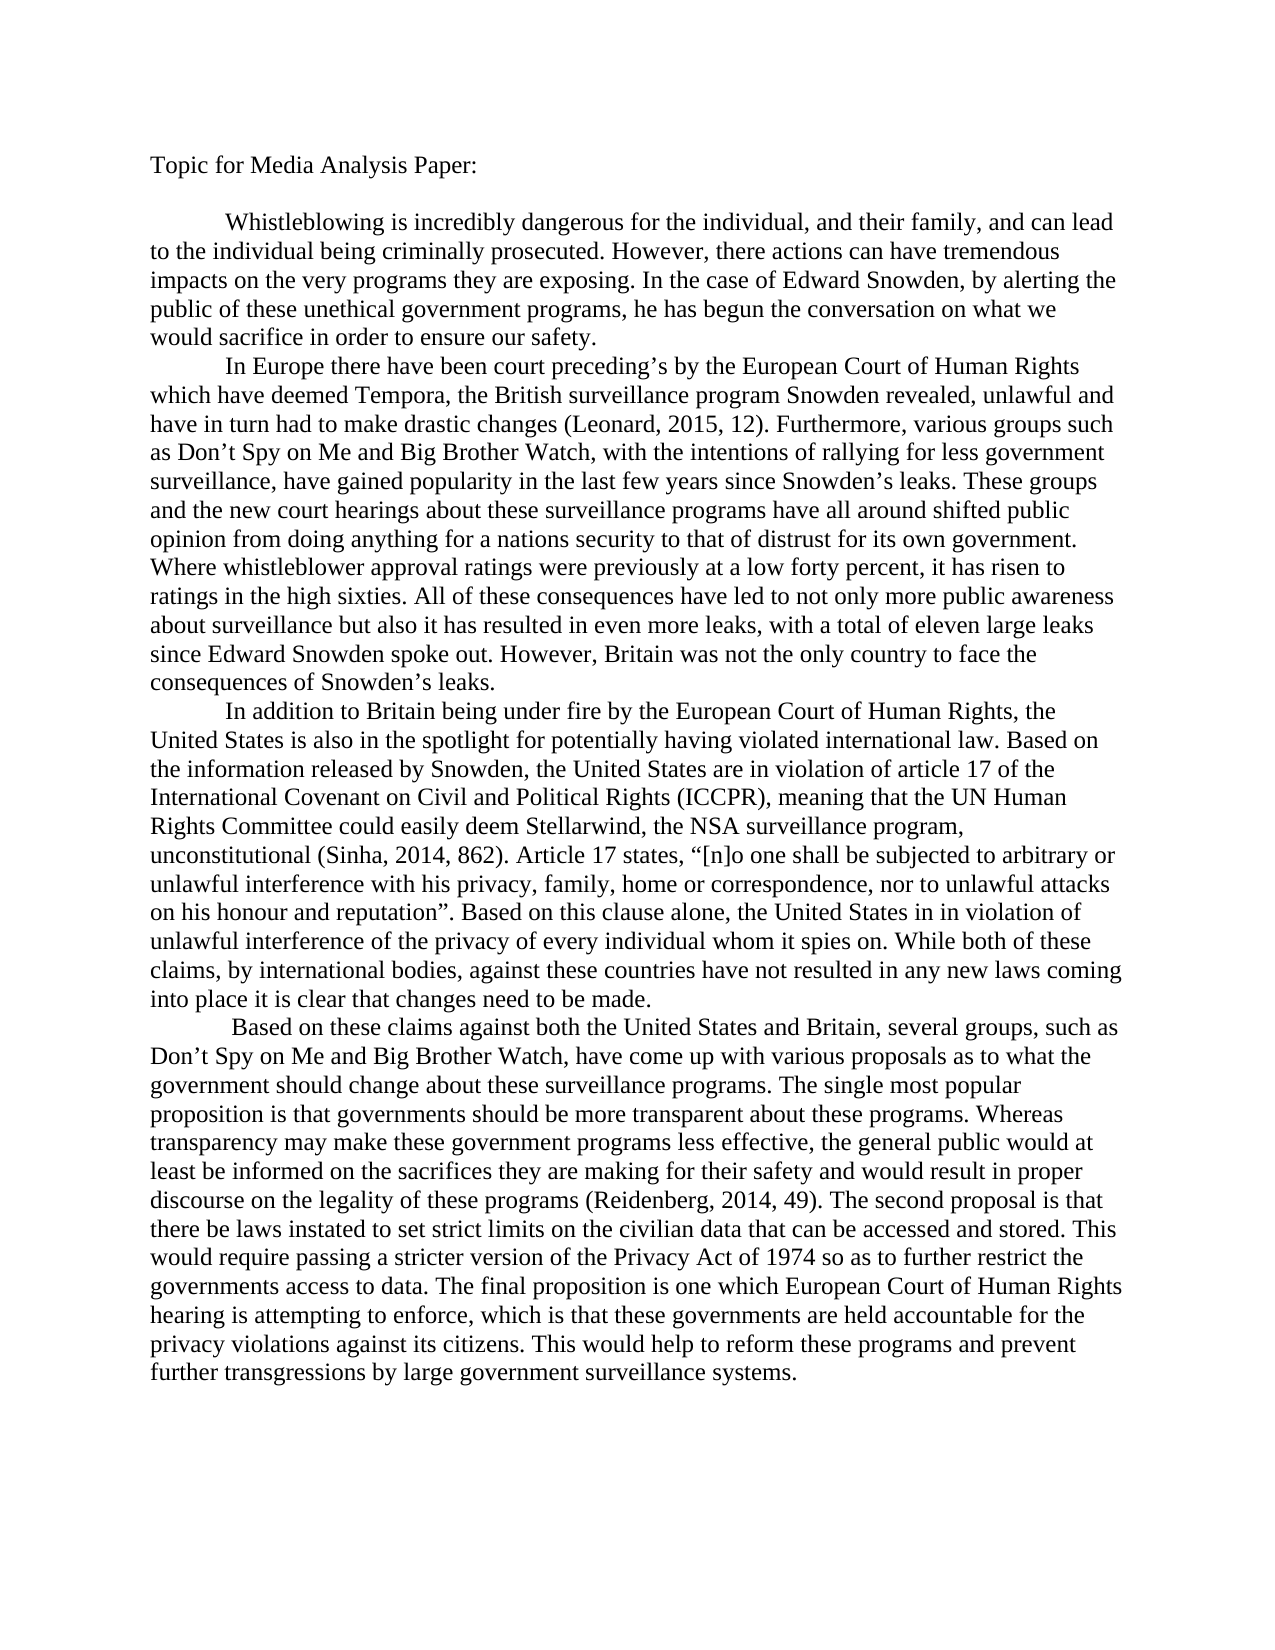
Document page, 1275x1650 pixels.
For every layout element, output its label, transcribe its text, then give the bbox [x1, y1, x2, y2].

text Whistleblowing is incredibly dangerous for the individual, and their family, and can lead to the individual being criminally prosecuted. However, there actions can have tremendous impacts on the very programs they are exposing. In the case of Edward Snowden, by alerting the public of these unethical government programs, he has begun the conversation on what we would sacrifice in order to ensure our safety. [150, 207, 1125, 351]
text In addition to Britain being under fire by the European Court of Human Rights, the United States is also in the spotlight for potentially having violated international law. Based on the information released by Snowden, the United States are in violation of article 17 of the International Covenant on Civil and Political Rights (ICCPR), meaning that the UN Human Rights Committee could easily deem Stellarwind, the NSA surveillance program, unconstitutional (Sinha, 2014, 862). Article 17 states, “[n]o one shall be subjected to arbitrary or unlawful interference with his privacy, family, home or correspondence, nor to unlawful attacks on his honour and reputation”. Based on this clause alone, the United States in in violation of unlawful interference of the privacy of every individual whom it spies on. While both of these claims, by international bodies, against these countries have not resulted in any new laws coming into place it is clear that changes need to be made. [150, 696, 1125, 1012]
text Topic for Media Analysis Paper: [150, 150, 1125, 179]
text In Europe there have been court preceding’s by the European Court of Human Rights which have deemed Tempora, the British surveillance program Snowden revealed, unlawful and have in turn had to make drastic changes (Leonard, 2015, 12). Furthermore, various groups such as Don’t Spy on Me and Big Brother Watch, with the intentions of rallying for less government surveillance, have gained popularity in the last few years since Snowden’s leaks. These groups and the new court hearings about these surveillance programs have all around shifted public opinion from doing anything for a nations security to that of distrust for its own government. Where whistleblower approval ratings were previously at a low forty percent, it has risen to ratings in the high sixties. All of these consequences have led to not only more public awareness about surveillance but also it has resulted in even more leaks, with a total of eleven large leaks since Edward Snowden spoke out. However, Britain was not the only country to face the consequences of Snowden’s leaks. [150, 351, 1125, 696]
text Based on these claims against both the United States and Britain, several groups, such as Don’t Spy on Me and Big Brother Watch, have come up with various proposals as to what the government should change about these surveillance programs. The single most popular proposition is that governments should be more transparent about these programs. Whereas transparency may make these government programs less effective, the general public would at least be informed on the sacrifices they are making for their safety and would result in proper discourse on the legality of these programs (Reidenberg, 2014, 49). The second proposal is that there be laws instated to set strict limits on the civilian data that can be accessed and stored. This would require passing a stricter version of the Privacy Act of 1974 so as to further restrict the governments access to data. The final proposition is one which European Court of Human Rights hearing is attempting to enforce, which is that these governments are held accountable for the privacy violations against its citizens. This would help to reform these programs and prevent further transgressions by large government surveillance systems. [150, 1012, 1125, 1386]
